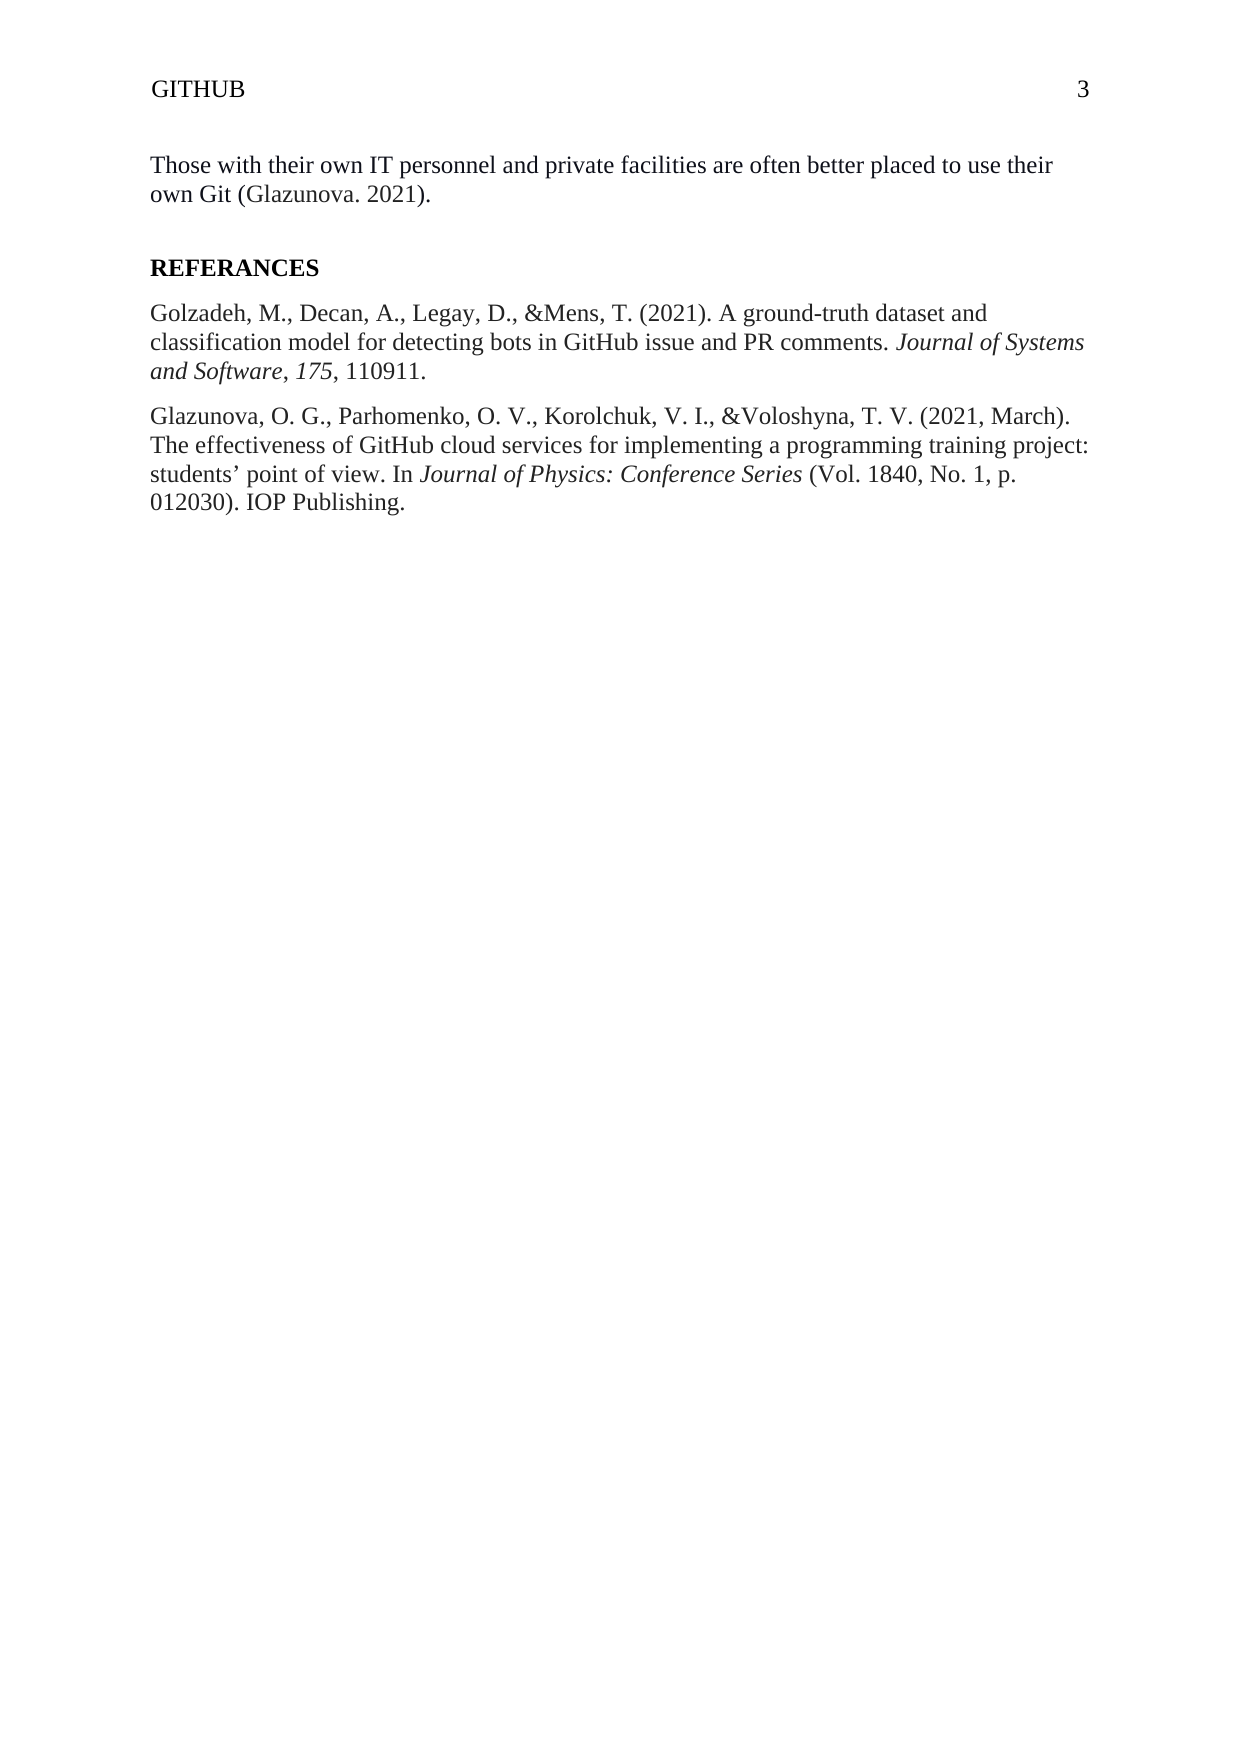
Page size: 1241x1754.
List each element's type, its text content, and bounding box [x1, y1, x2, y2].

text Those with their own IT personnel and private facilities are often better placed to use their own Git (Glazunova. 2021). [150, 150, 1090, 207]
text Golzadeh, M., Decan, A., Legay, D., &Mens, T. (2021). A ground-truth dataset and classification model for detecting bots in GitHub issue and PR comments. Journal of Systems and Software, 175, 110911. [426, 298, 1090, 384]
text Glazunova, O. G., Parhomenko, O. V., Korolchuk, V. I., &Voloshyna, T. V. (2021, March). The effectiveness of GitHub cloud services for implementing a programming training project: students’ point of view. In Journal of Physics: Conference Series (Vol. 1840, No. 1, p. 012030). IOP Publishing. [150, 401, 1090, 516]
text REFERANCES [150, 253, 1090, 282]
